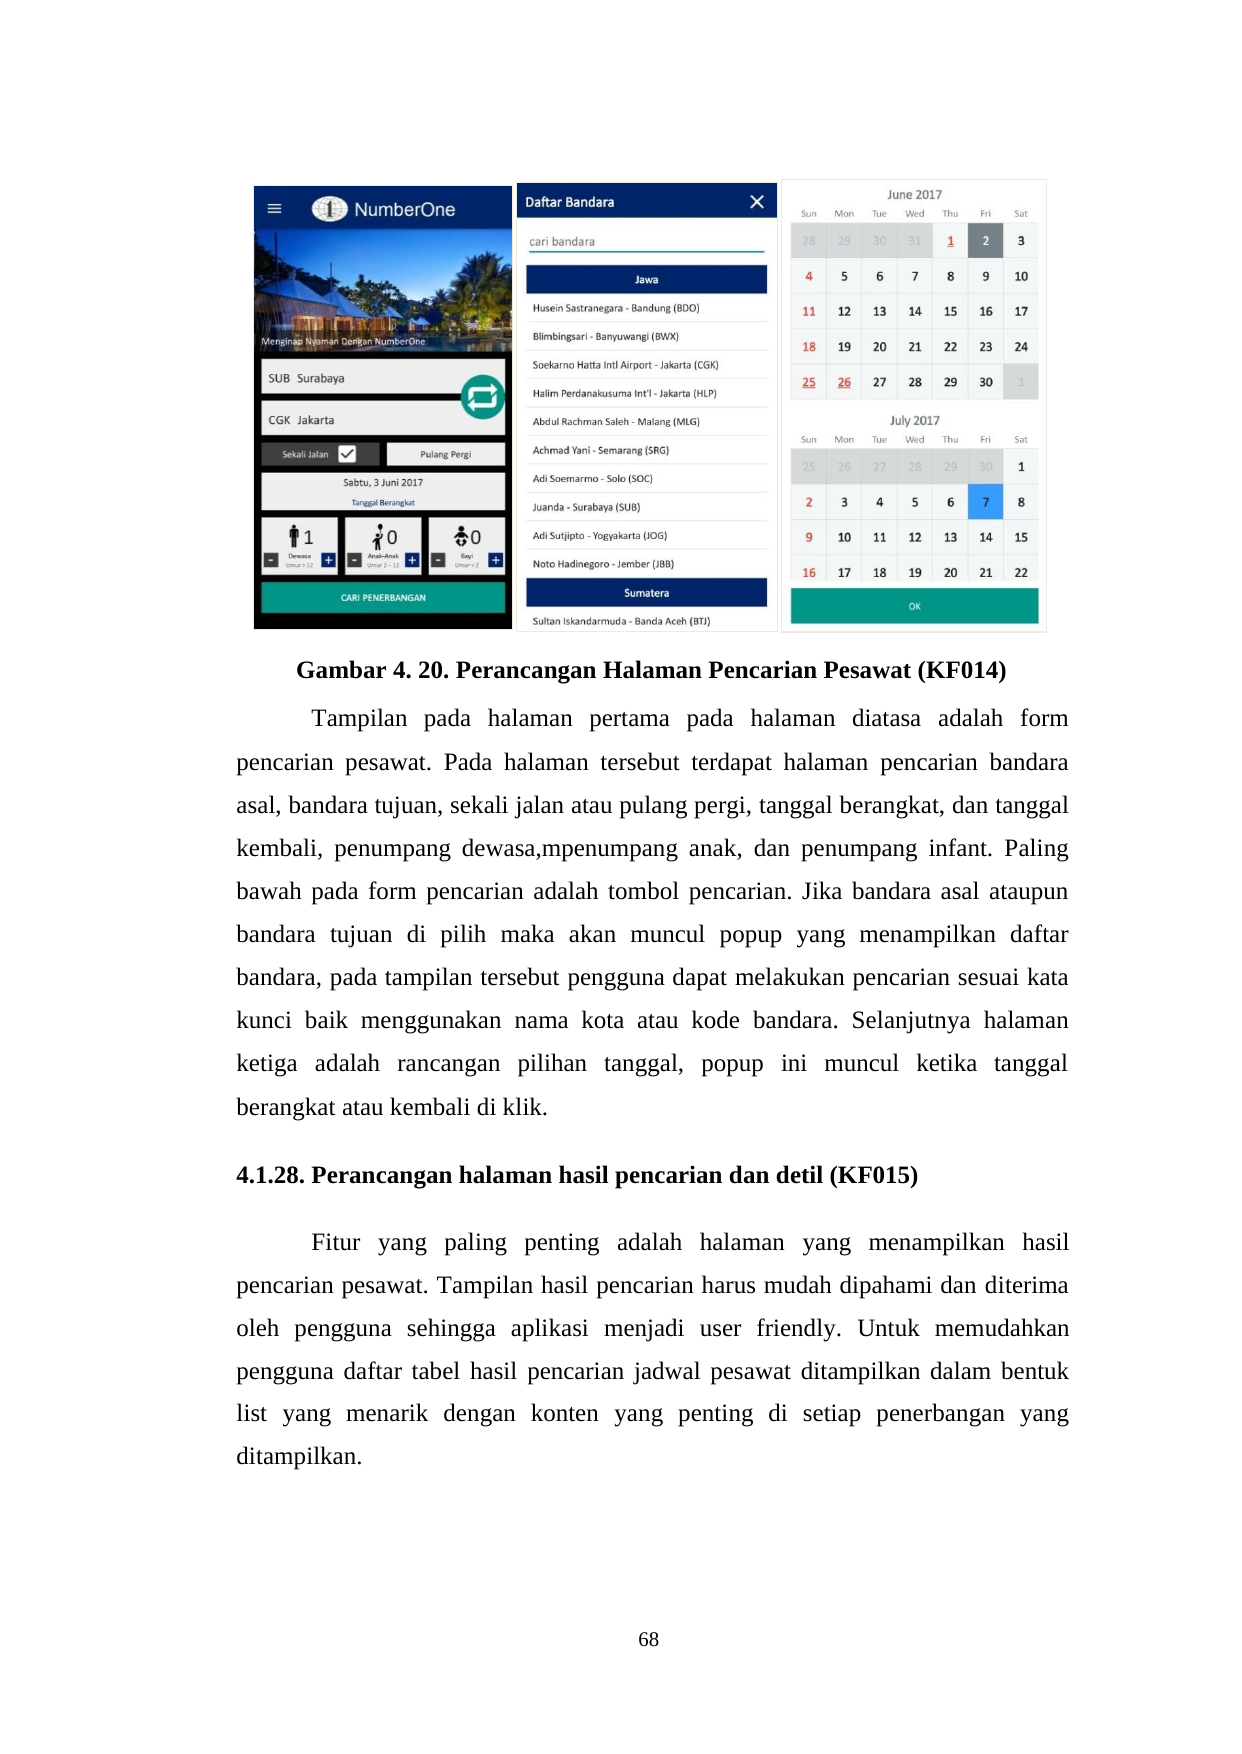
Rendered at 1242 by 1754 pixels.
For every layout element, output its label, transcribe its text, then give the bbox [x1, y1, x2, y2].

text Tampilan pada halaman pertama pada halaman diatasa adalah form pencarian pesawat. Pada halaman tersebut terdapat halaman pencarian bandara asal, bandara tujuan, sekali jalan atau pulang pergi, tanggal berangkat, dan tanggal kembali, penumpang dewasa,mpenumpang anak, dan penumpang infant. Paling bawah pada form pencarian adalah tombol pencarian. Jika bandara asal ataupun bandara tujuan di pilih maka akan muncul popup yang menampilkan daftar bandara, pada tampilan tersebut pengguna dapat melakukan pencarian sesuai kata kunci baik menggunakan nama kota atau kode bandara. Selanjutnya halaman ketiga adalah rancangan pilihan tanggal, popup ini muncul ketika tanggal berangkat atau kembali di klik. [236, 703, 1069, 1120]
text Fitur yang paling penting adalah halaman yang menampilkan hasil pencarian pesawat. Tampilan hasil pencarian harus mudah dipahami dan diterima oleh pengguna sehingga aplikasi menjadi user friendly. Untuk memudahkan pengguna daftar tabel hasil pencarian jadwal pesawat ditampilkan dalam bentuk list yang menarik dengan konten yang penting di setiap penerbangan yang ditampilkan. [236, 1227, 1069, 1470]
picture [517, 183, 777, 631]
picture [782, 180, 1046, 631]
text 4.1.28. Perancangan halaman hasil pencarian dan detil (KF015) [236, 1161, 1077, 1189]
text Gambar 4. 20. Perancangan Halaman Pencarian Pesawat (KF014) [296, 656, 1077, 684]
picture [254, 186, 512, 629]
